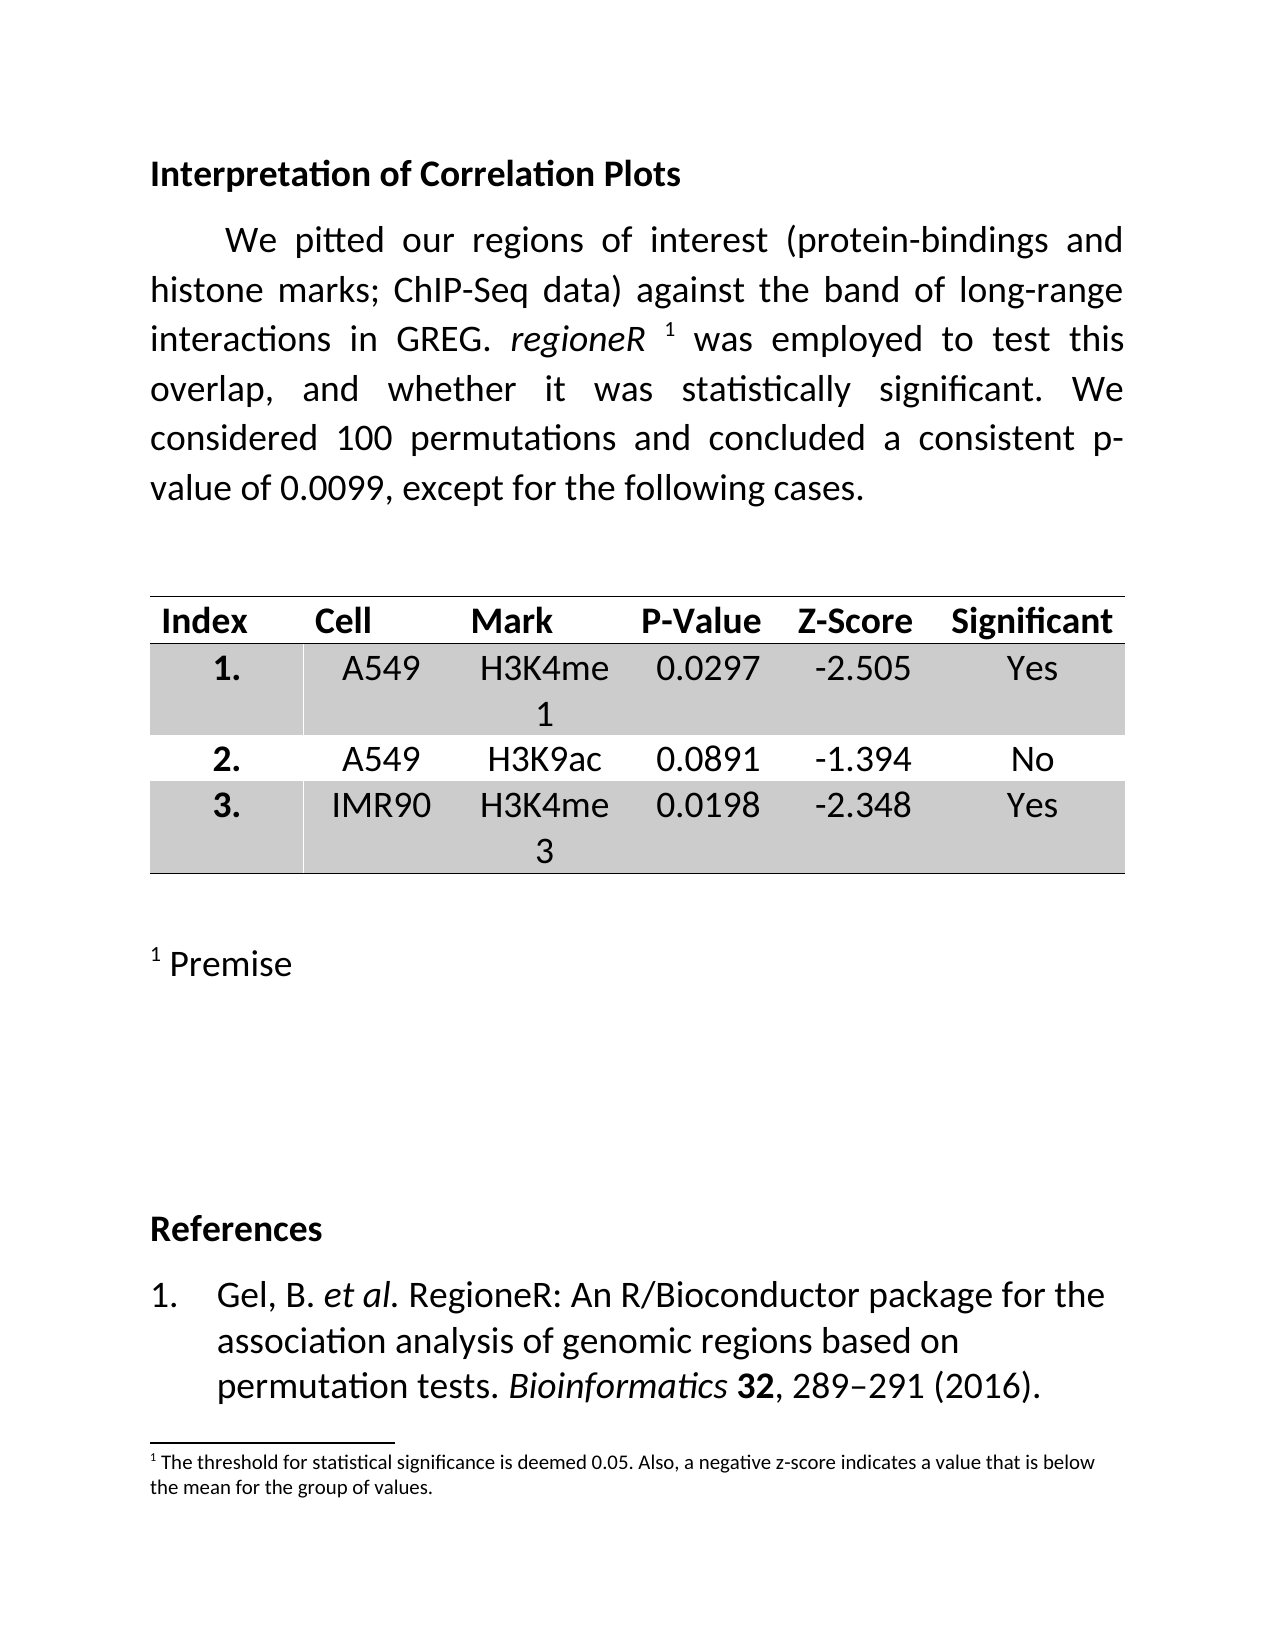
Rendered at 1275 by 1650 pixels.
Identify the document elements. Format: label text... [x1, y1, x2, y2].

table_cell H3K4me3 [459, 781, 630, 873]
table_cell 0.0297 [630, 644, 787, 735]
table_header Mark [459, 597, 630, 643]
table_cell -1.394 [787, 735, 940, 781]
table_header P-Value [630, 597, 787, 643]
text References [150, 1205, 1125, 1251]
text Premise [150, 940, 1125, 986]
text 1. Gel, B. et al. RegioneR: An R/Bioconductor package for the association analysis of genomic regions based on permutation tests. Bioinformatics 32, 289–291 (2016). [150, 1271, 1125, 1408]
table_cell Yes [940, 781, 1125, 873]
text Interpretation of Correlation Plots [150, 150, 1125, 196]
table_cell 0.0198 [630, 781, 787, 873]
table_cell No [940, 735, 1125, 781]
table_header Cell [304, 597, 459, 643]
text We pitted our regions of interest (protein-bindings and histone marks; ChIP-Seq data) against the band of long-range interactions in GREG. regioneR 1 was employed to test this overlap, and whether it was statistically significant. We considered 100 permutations and concluded a consistent p-value of 0.0099, except for the following cases. [150, 216, 1125, 509]
table_cell -2.348 [787, 781, 940, 873]
table_header Z-Score [787, 597, 940, 643]
table_header Significant [940, 597, 1125, 643]
table_cell A549 [304, 644, 459, 735]
table_cell 2. [150, 735, 303, 781]
table_cell 3. [150, 781, 303, 873]
table_header Index [150, 597, 303, 643]
table_cell 1. [150, 644, 303, 735]
table_cell 0.0891 [630, 735, 787, 781]
table_cell H3K4me1 [459, 644, 630, 735]
table_cell -2.505 [787, 644, 940, 735]
table_cell A549 [304, 735, 459, 781]
table_cell IMR90 [304, 781, 459, 873]
table_cell Yes [940, 644, 1125, 735]
table_cell H3K9ac [459, 735, 630, 781]
